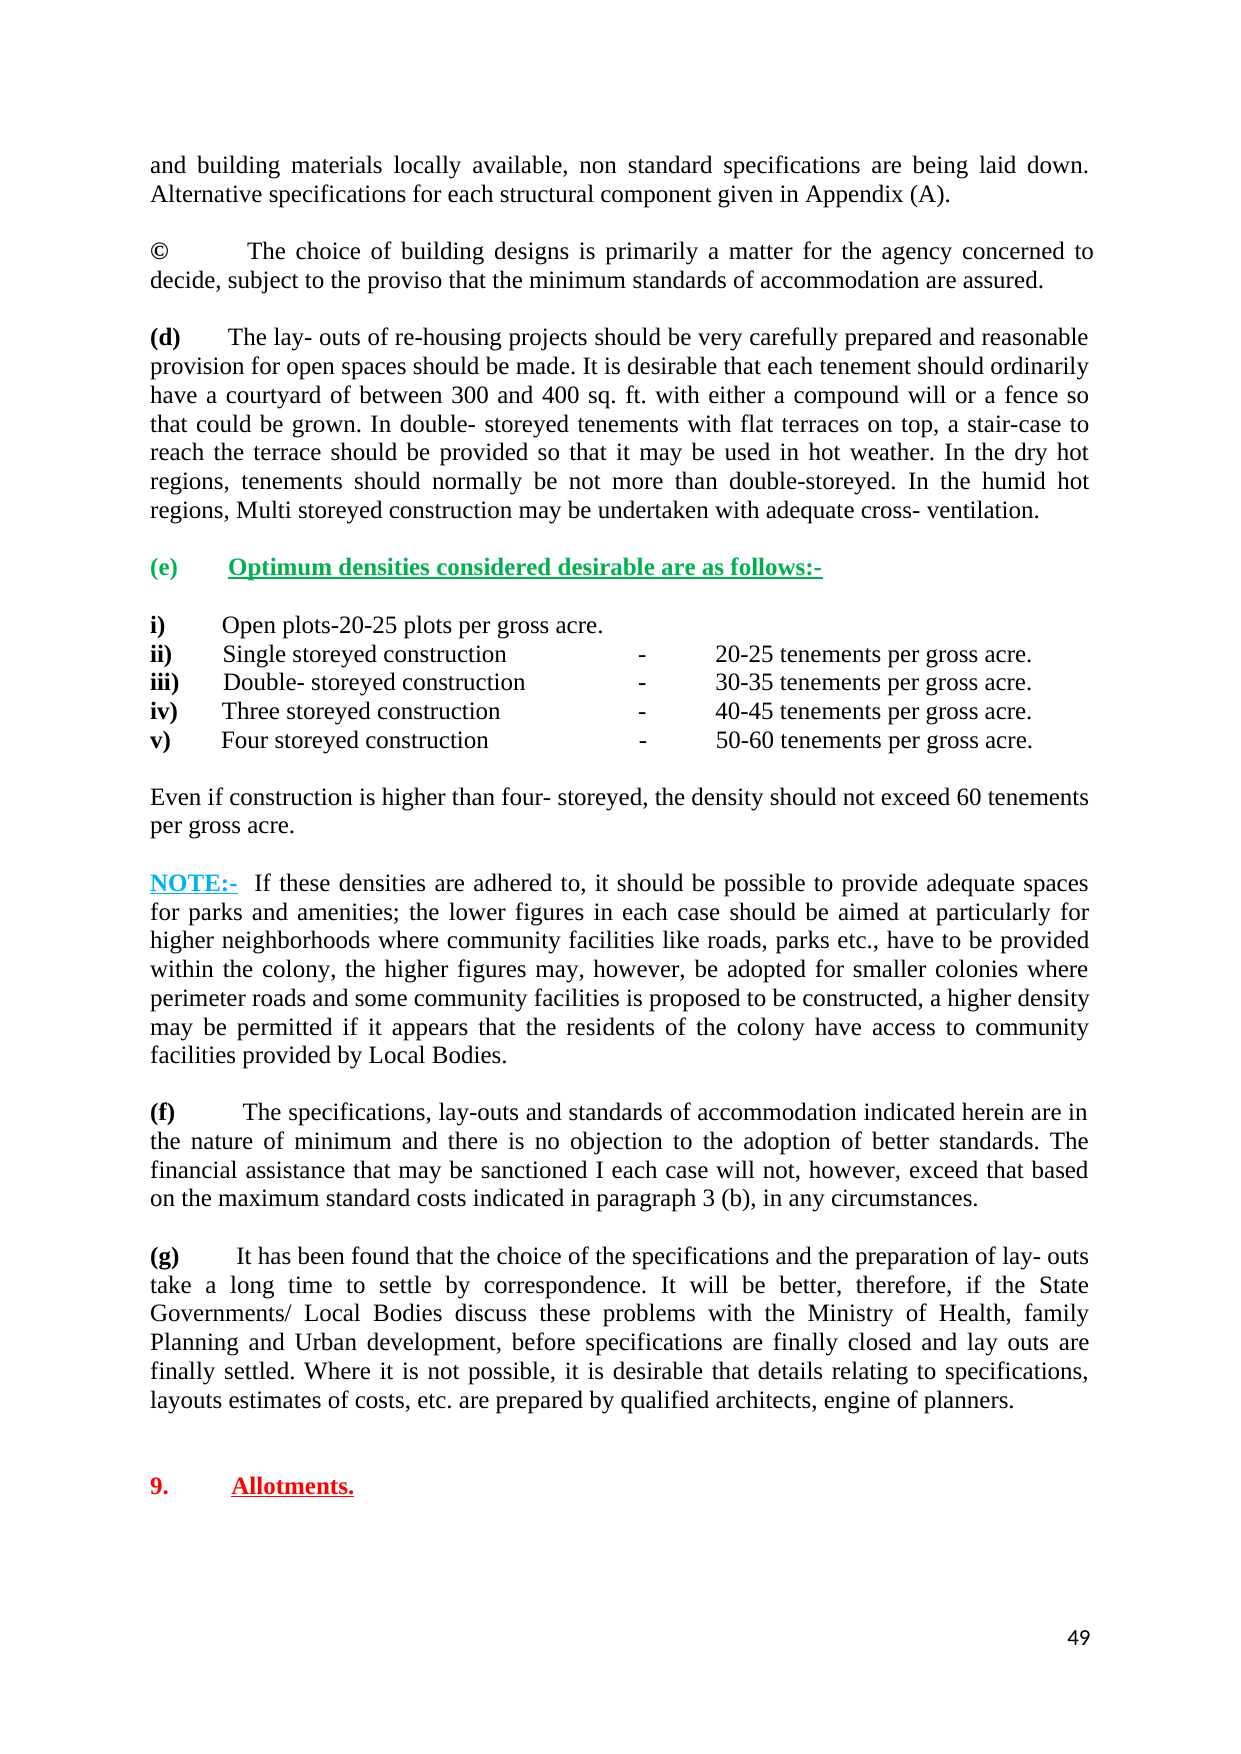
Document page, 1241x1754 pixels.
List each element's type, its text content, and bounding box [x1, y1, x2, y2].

text NOTE:- If these densities are adhered to, it should be possible to provide adequate spaces for parks and amenities; the lower figures in each case should be aimed at particularly for higher neighborhoods where community facilities like roads, parks etc., have to be provided within the colony, the higher figures may, however, be adopted for smaller colonies where perimeter roads and some community facilities is proposed to be constructed, a higher density may be permitted if it appears that the residents of the colony have access to community facilities provided by Local Bodies. [150, 868, 1090, 1069]
text (d) The lay- outs of re-housing projects should be very carefully prepared and reasonable provision for open spaces should be made. It is desirable that each tenement should ordinarily have a courtyard of between 300 and 400 sq. ft. with either a compound will or a fence so that could be grown. In double- storeyed tenements with flat terraces on top, a stair-case to reach the terrace should be provided so that it may be used in hot weather. In the dry hot regions, tenements should normally be not more than double-storeyed. In the humid hot regions, Multi storeyed construction may be undertaken with adequate cross- ventilation. [150, 322, 1090, 524]
text Even if construction is higher than four- storeyed, the density should not exceed 60 tenements per gross acre. [150, 782, 1090, 839]
text iii) Double- storeyed construction - 30-35 tenements per gross acre. [150, 667, 1090, 696]
text ii) Single storeyed construction - 20-25 tenements per gross acre. [150, 639, 1090, 667]
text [150, 150, 1090, 207]
text (g) It has been found that the choice of the specifications and the preparation of lay- outs take a long time to settle by correspondence. It will be better, therefore, if the State Governments/ Local Bodies discuss these problems with the Ministry of Health, family Planning and Urban development, before specifications are finally closed and lay outs are finally settled. Where it is not possible, it is desirable that details relating to specifications, layouts estimates of costs, etc. are prepared by qualified architects, engine of planners. [150, 1241, 1090, 1413]
text © The choice of building designs is primarily a matter for the agency concerned to decide, subject to the proviso that the minimum standards of accommodation are assured. [150, 236, 1097, 294]
text (f) The specifications, lay-outs and standards of accommodation indicated herein are in the nature of minimum and there is no objection to the adoption of better standards. The financial assistance that may be sanctioned I each case will not, however, exceed that based on the maximum standard costs indicated in paragraph 3 (b), in any circumstances. [150, 1097, 1090, 1212]
text iv) Three storeyed construction - 40-45 tenements per gross acre. [150, 696, 1090, 725]
text i) Open plots-20-25 plots per gross acre. [150, 610, 1090, 639]
text v) Four storeyed construction - 50-60 tenements per gross acre. [150, 725, 1090, 754]
text 9. Allotments. [150, 1471, 1090, 1500]
text (e) Optimum densities considered desirable are as follows:- [150, 552, 1090, 581]
